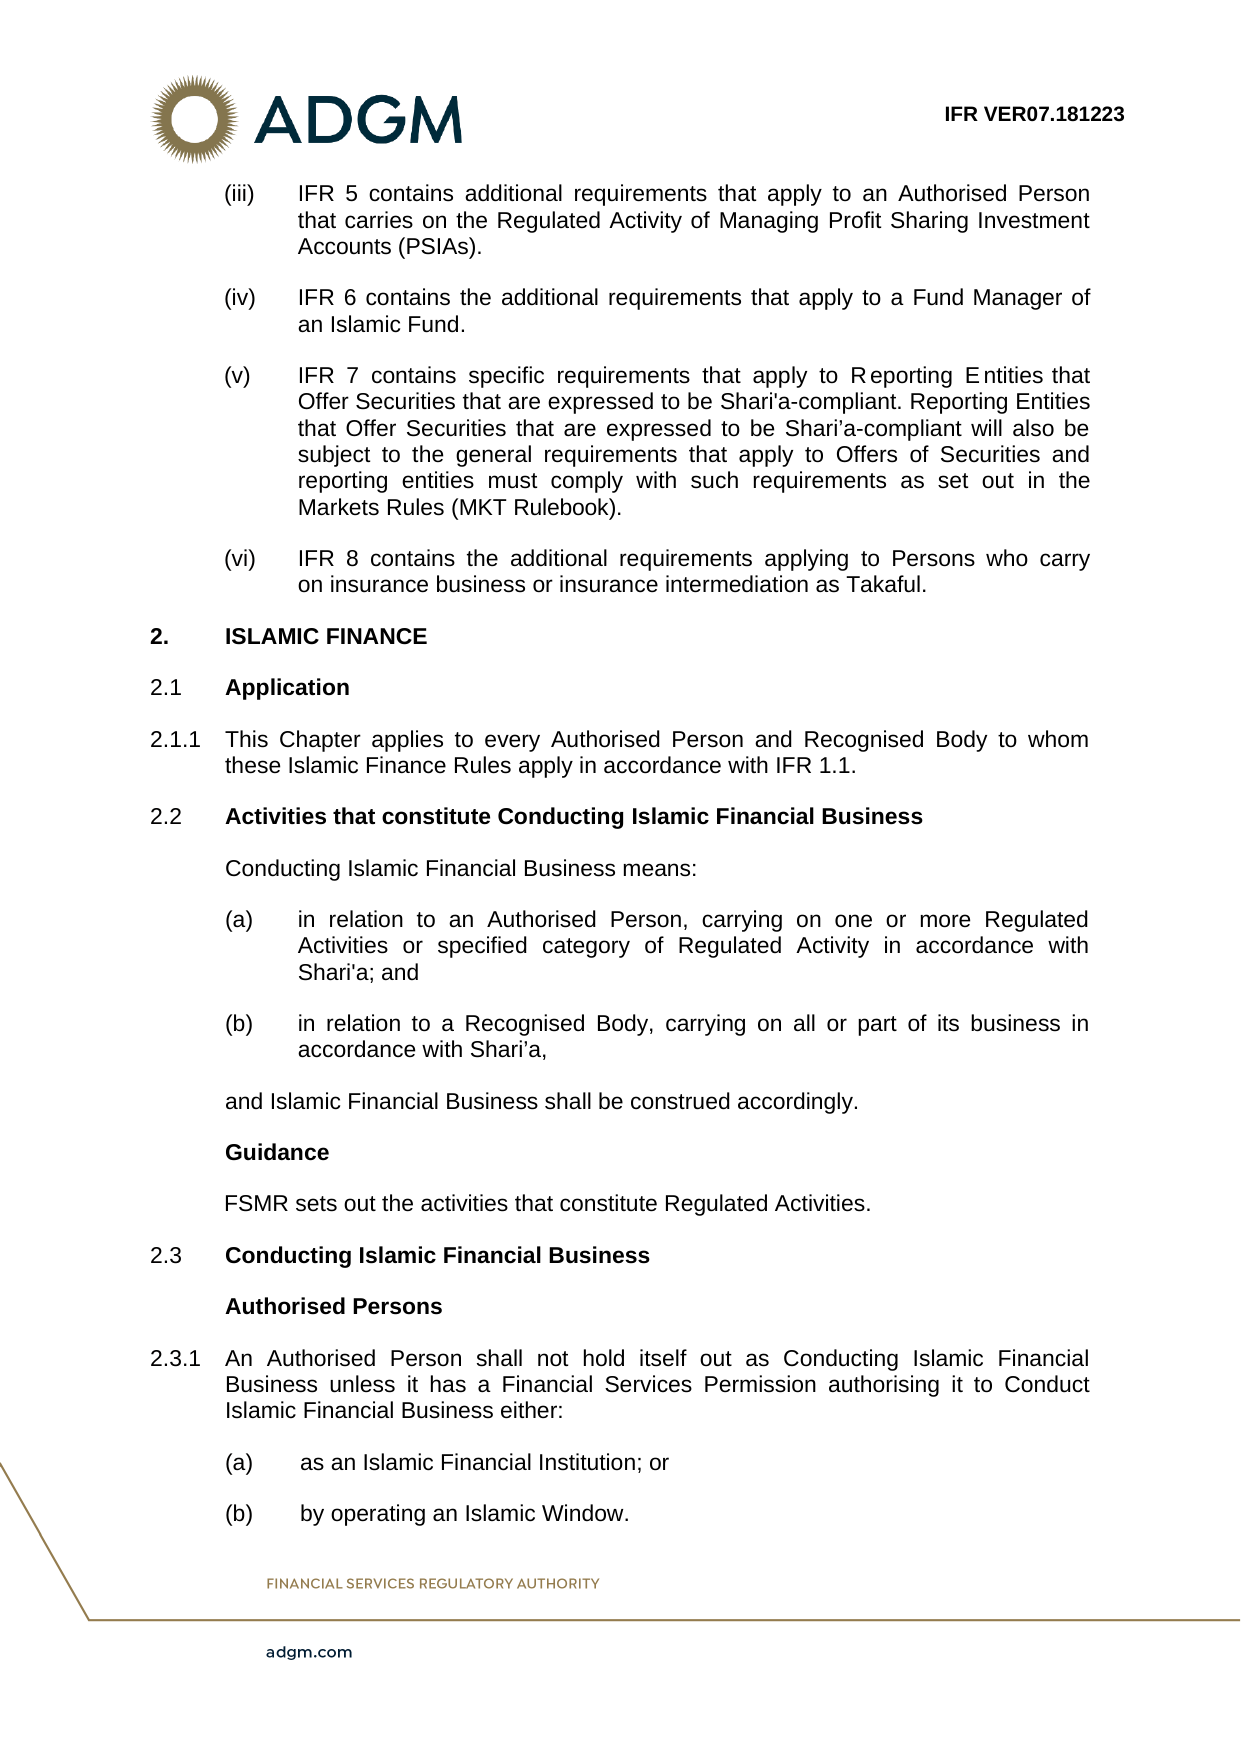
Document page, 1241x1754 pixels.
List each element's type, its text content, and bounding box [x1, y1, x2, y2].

subtitle This Chapter applies to every Authorised Person and Recognised Body to whom these Islamic Finance Rules apply in accordance with IFR ‎1.1. [150, 726, 1090, 778]
subtitle An Authorised Person shall not hold itself out as Conducting Islamic Financial Business unless it has a Financial Services Permission authorising it to Conduct Islamic Financial Business either: [150, 1344, 1090, 1423]
subtitle Activities that constitute Conducting Islamic Financial Business [150, 803, 1090, 829]
text Conducting Islamic Financial Business means: [225, 854, 1090, 881]
picture [0, 1432, 1241, 1740]
subtitle IFR ‎8 contains the additional requirements applying to Persons who carry on insurance business or insurance intermediation as Takaful. [224, 545, 1090, 598]
subtitle IFR ‎6 contains the additional requirements that apply to a Fund Manager of an Islamic Fund. [224, 284, 1090, 337]
text and Islamic Financial Business shall be construed accordingly. [225, 1088, 1090, 1114]
picture [150, 75, 462, 164]
subtitle ISLAMIC FINANCE [150, 623, 1090, 649]
subtitle IFR ‎5 contains additional requirements that apply to an Authorised Person that carries on the Regulated Activity of Managing Profit Sharing Investment Accounts (PSIAs). [224, 180, 1090, 259]
title Guidance [225, 1139, 1090, 1165]
text (a) in relation to an Authorised Person, carrying on one or more Regulated Activities or specified category of Regulated Activity in accordance with Shari'a; and [225, 906, 1090, 985]
subtitle as an Islamic Financial Institution; or [225, 1448, 1090, 1475]
subtitle IFR ‎7 contains specific requirements that apply to Reporting Entities that Offer Securities that are expressed to be Shari'a-compliant. Reporting Entities that Offer Securities that are expressed to be Shari’a-compliant will also be subject to the general requirements that apply to Offers of Securities and reporting entities must comply with such requirements as set out in the Markets Rules (MKT Rulebook). [224, 362, 1090, 520]
subtitle Application [150, 674, 1090, 701]
text FSMR sets out the activities that constitute Regulated Activities. [224, 1190, 1090, 1217]
subtitle Authorised Persons [225, 1293, 1090, 1319]
subtitle by operating an Islamic Window. [225, 1500, 1090, 1526]
text (b) in relation to a Recognised Body, carrying on all or part of its business in accordance with Shari’a, [225, 1010, 1090, 1063]
subtitle Conducting Islamic Financial Business [150, 1242, 1090, 1268]
